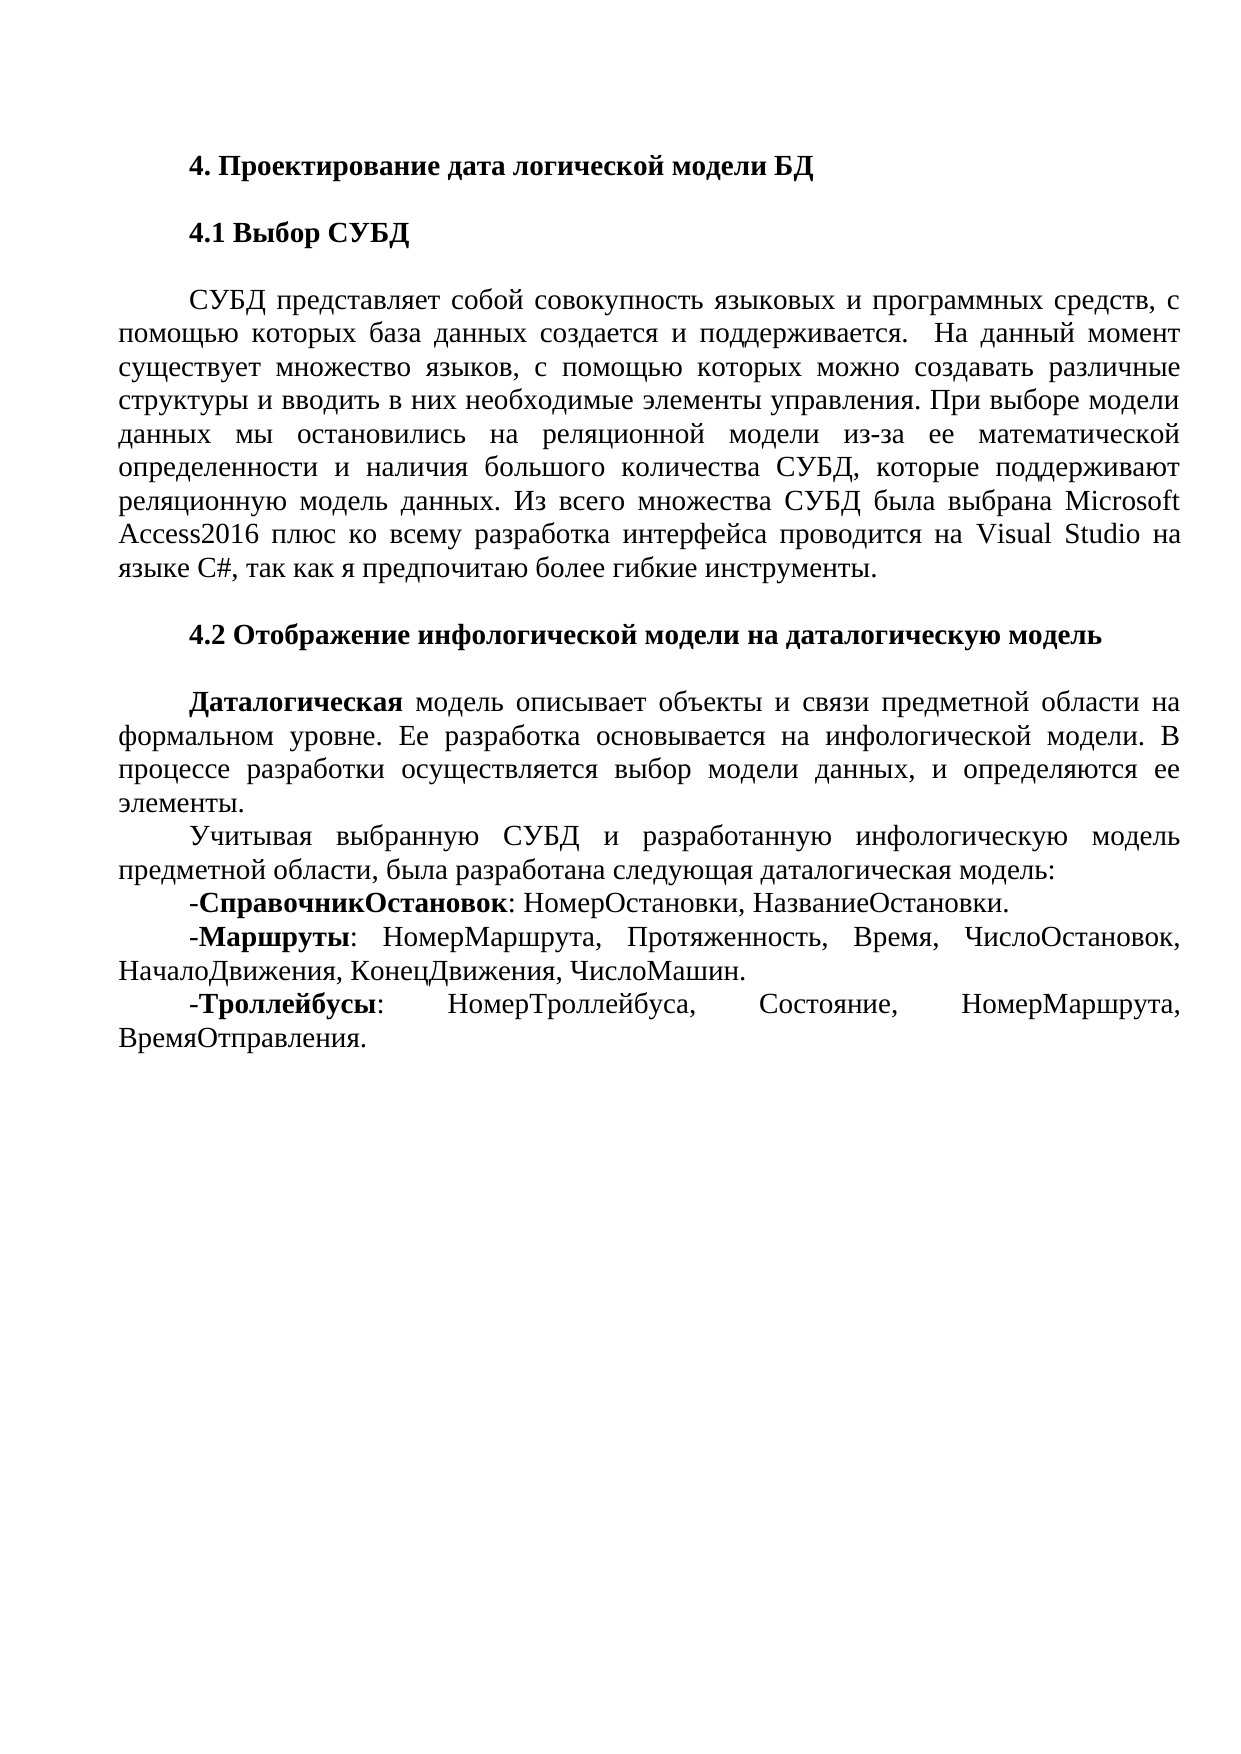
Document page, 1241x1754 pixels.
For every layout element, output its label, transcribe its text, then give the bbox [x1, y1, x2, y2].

text Даталогическая модель описывает объекты и связи предметной области на формальном уровне. Ее разработка основывается на инфологической модели. В процессе разработки осуществляется выбор модели данных, и определяются ее элементы. [118, 684, 1181, 818]
text 4.2 Отображение инфологической модели на даталогическую модель [118, 617, 1181, 651]
text -Троллейбусы: НомерТроллейбуса, Состояние, НомерМаршрута, ВремяОтправления. [118, 986, 1181, 1053]
text 4.1 Выбор СУБД [118, 215, 1181, 248]
text 4. Проектирование дата логической модели БД [118, 148, 1181, 181]
text СУБД представляет собой совокупность языковых и программных средств, с помощью которых база данных создается и поддерживается. На данный момент существует множество языков, с помощью которых можно создавать различные структуры и вводить в них необходимые элементы управления. При выборе модели данных мы остановились на реляционной модели из-за ее математической определенности и наличия большого количества СУБД, которые поддерживают реляционную модель данных. Из всего множества СУБД была выбрана Microsoft Access2016 плюс ко всему разработка интерфейса проводится на Visual Studio на языке C#, так как я предпочитаю более гибкие инструменты. [118, 282, 1181, 584]
text -СправочникОстановок: НомерОстановки, НазваниеОстановки. [118, 886, 1181, 919]
text -Маршруты: НомерМаршрута, Протяженность, Время, ЧислоОстановок, НачалоДвижения, КонецДвижения, ЧислоМашин. [118, 919, 1181, 986]
text Учитывая выбранную СУБД и разработанную инфологическую модель предметной области, была разработана следующая даталогическая модель: [118, 818, 1181, 886]
